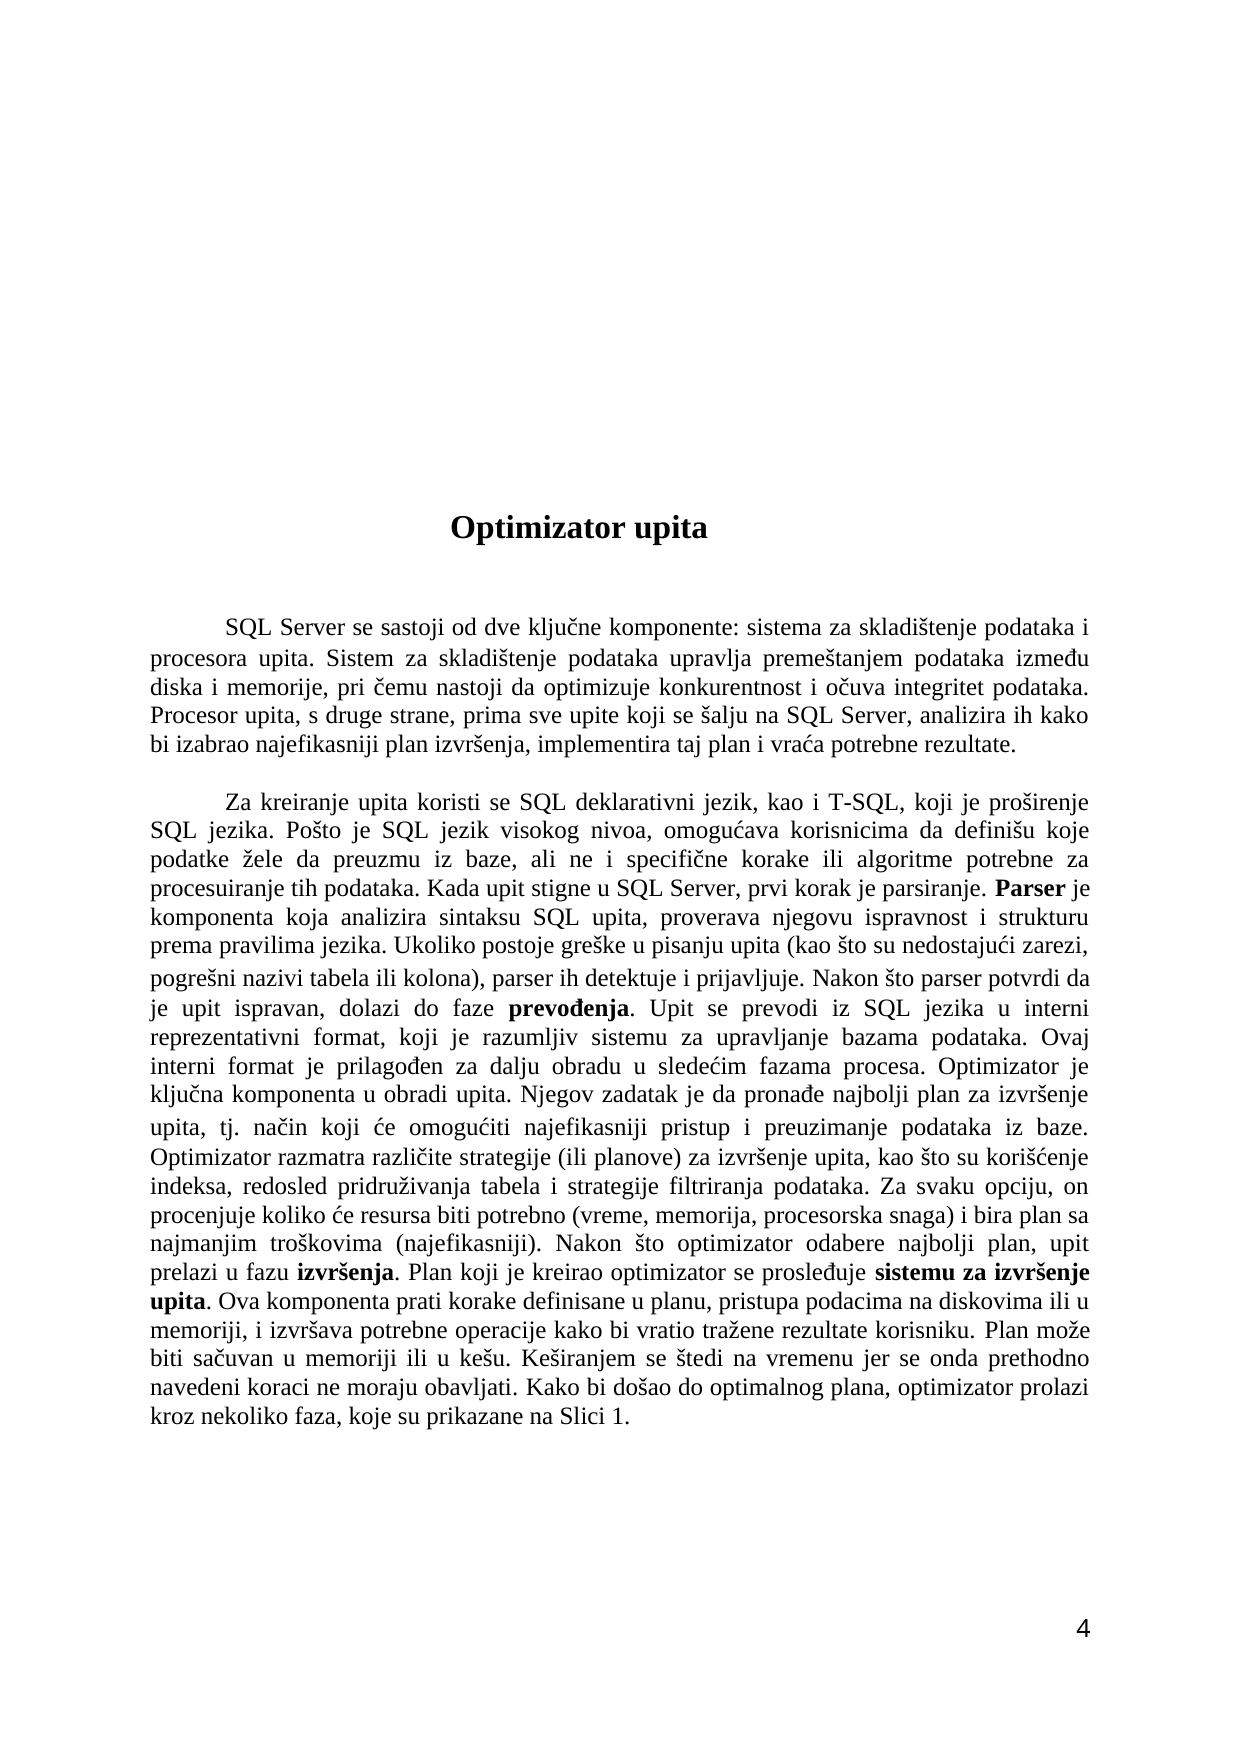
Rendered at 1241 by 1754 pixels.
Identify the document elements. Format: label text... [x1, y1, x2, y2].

text Za kreiranje upita koristi se SQL deklarativni jezik, kao i T-SQL, koji je proširenje SQL jezika. Pošto je SQL jezik visokog nivoa, omogućava korisnicima da definišu koje podatke žele da preuzmu iz baze, ali ne i specifične korake ili algoritme potrebne za procesuiranje tih podataka. Kada upit stigne u SQL Server, prvi korak je parsiranje. Parser je komponenta koja analizira sintaksu SQL upita, proverava njegovu ispravnost i strukturu prema pravilima jezika. Ukoliko postoje greške u pisanju upita (kao što su nedostajući zarezi, pogrešni nazivi tabela ili kolona), parser ih detektuje i prijavljuje. Nakon što parser potvrdi da je upit ispravan, dolazi do faze prevođenja. Upit se prevodi iz SQL jezika u interni reprezentativni format, koji je razumljiv sistemu za upravljanje bazama podataka. Ovaj interni format je prilagođen za dalju obradu u sledećim fazama procesa. Optimizator je ključna komponenta u obradi upita. Njegov zadatak je da pronađe najbolji plan za izvršenje upita, tj. način koji će omogućiti najefikasniji pristup i preuzimanje podataka iz baze. Optimizator razmatra različite strategije (ili planove) za izvršenje upita, kao što su korišćenje indeksa, redosled pridruživanja tabela i strategije filtriranja podataka. Za svaku opciju, on procenjuje koliko će resursa biti potrebno (vreme, memorija, procesorska snaga) i bira plan sa najmanjim troškovima (najefikasniji). Nakon što optimizator odabere najbolji plan, upit prelazi u fazu izvršenja. Plan koji je kreirao optimizator se prosleđuje sistemu za izvršenje upita. Ova komponenta prati korake definisane u planu, pristupa podacima na diskovima ili u memoriji, i izvršava potrebne operacije kako bi vratio tražene rezultate korisniku. Plan može biti sačuvan u memoriji ili u kešu. Keširanjem se štedi na vremenu jer se onda prethodno navedeni koraci ne moraju obavljati. Kako bi došao do optimalnog plana, optimizator prolazi kroz nekoliko faza, koje su prikazane na Slici 1. [150, 787, 1090, 1430]
subtitle Optimizator upita [150, 508, 1090, 546]
text SQL Server se sastoji od dve ključne komponente: sistema za skladištenje podataka i procesora upita. Sistem za skladištenje podataka upravlja premeštanjem podataka između diska i memorije, pri čemu nastoji da optimizuje konkurentnost i očuva integritet podataka. Procesor upita, s druge strane, prima sve upite koji se šalju na SQL Server, analizira ih kako bi izabrao najefikasniji plan izvršenja, implementira taj plan i vraća potrebne rezultate. [150, 580, 1090, 758]
